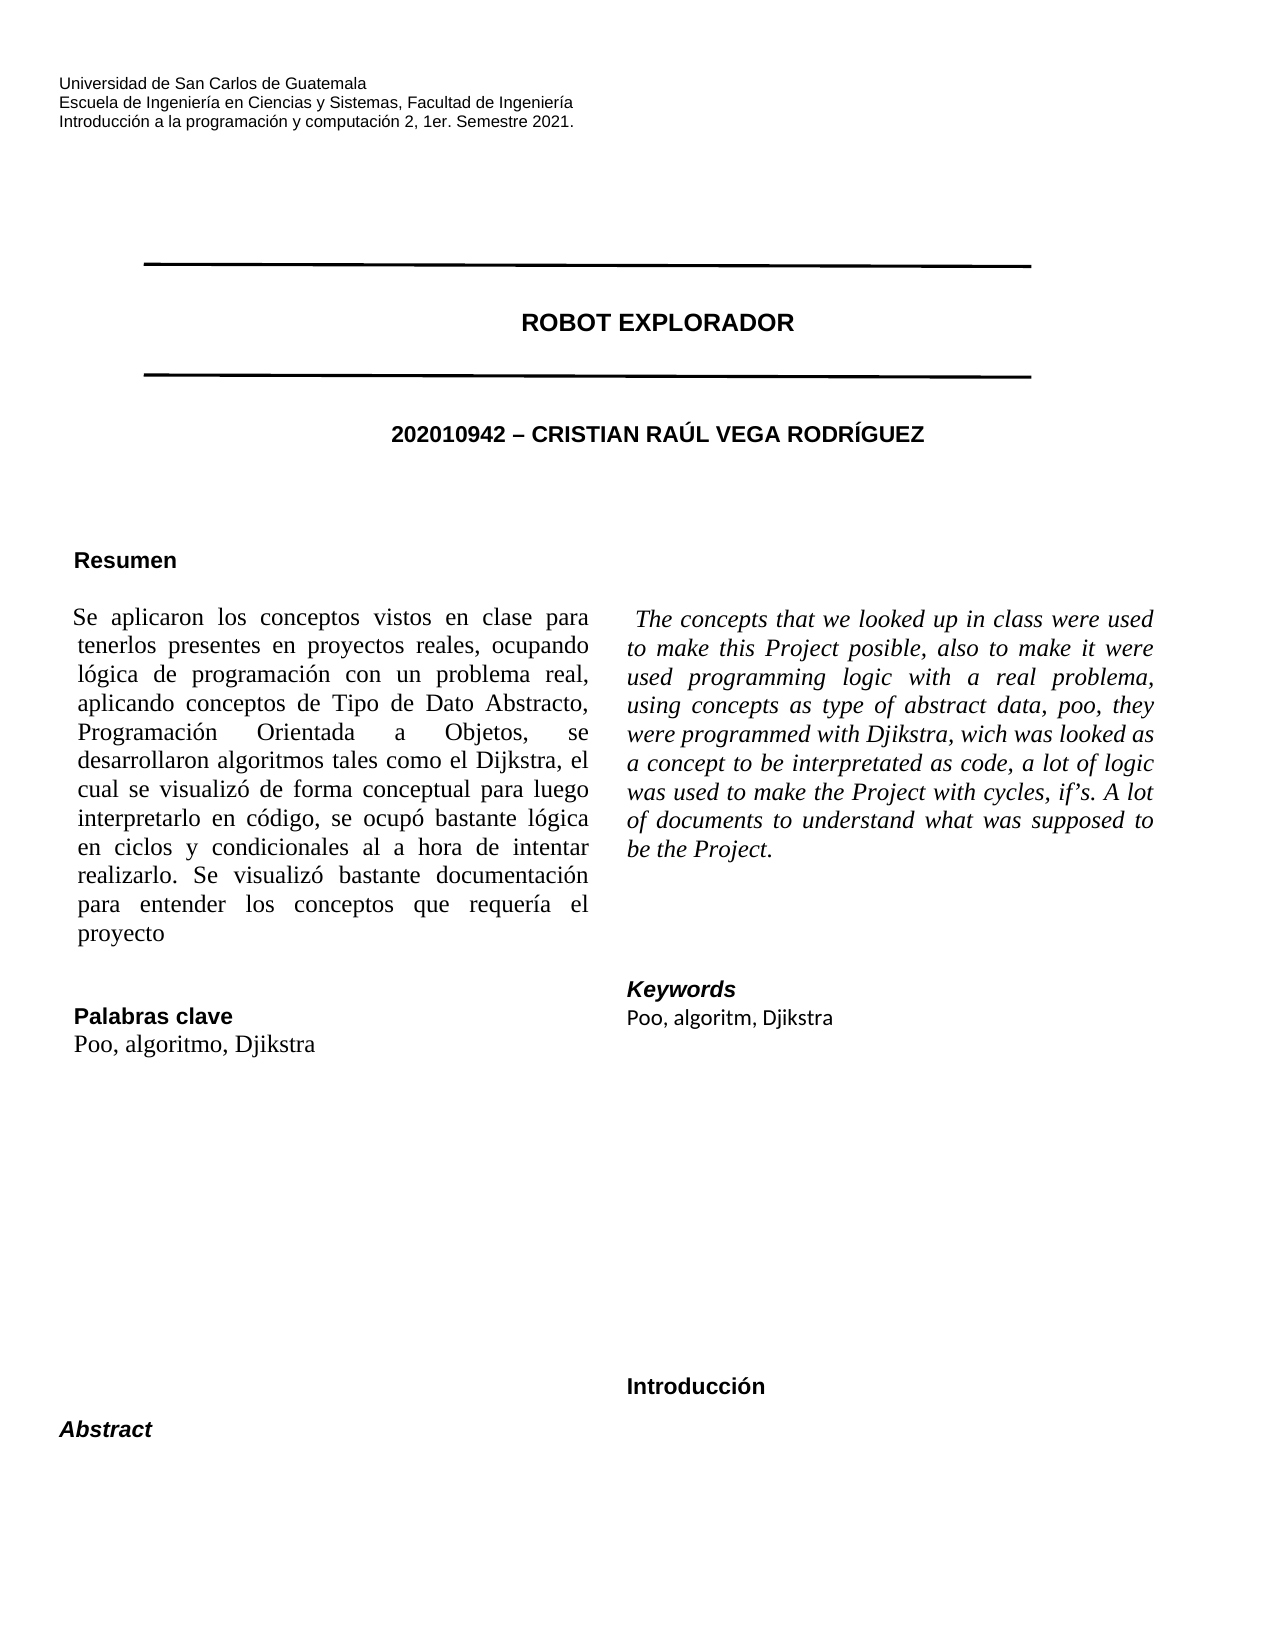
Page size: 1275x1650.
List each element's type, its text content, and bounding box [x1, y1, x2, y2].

text Poo, algoritmo, Djikstra [74, 1029, 589, 1058]
table_header ROBOT EXPLORADOR [118, 224, 1198, 364]
text Introducción [627, 1373, 1157, 1399]
text Poo, algoritm, Djikstra [627, 1003, 1157, 1031]
text Se aplicaron los conceptos vistos en clase para tenerlos presentes en proyectos reales, ocupando lógica de programación con un problema real, aplicando conceptos de Tipo de Dato Abstracto, Programación Orientada a Objetos, se desarrollaron algoritmos tales como el Dijkstra, el cual se visualizó de forma conceptual para luego interpretarlo en código, se ocupó bastante lógica en ciclos y condicionales al a hora de intentar realizarlo. Se visualizó bastante documentación para entender los conceptos que requería el proyecto [59, 602, 589, 947]
text Abstract [59, 1416, 589, 1442]
table_cell 202010942 – CRISTIAN RAÚL VEGA RODRÍGUEZ [118, 365, 1198, 547]
text The concepts that we looked up in class were used to make this Project posible, also to make it were used programming logic with a real problema, using concepts as type of abstract data, poo, they were programmed with Djikstra, wich was looked as a concept to be interpretated as code, a lot of logic was used to make the Project with cycles, if’s. A lot of documents to understand what was supposed to be the Project. [627, 604, 1157, 863]
text Palabras clave [74, 1003, 589, 1029]
text Resumen [59, 547, 589, 574]
text Keywords [627, 976, 1157, 1003]
